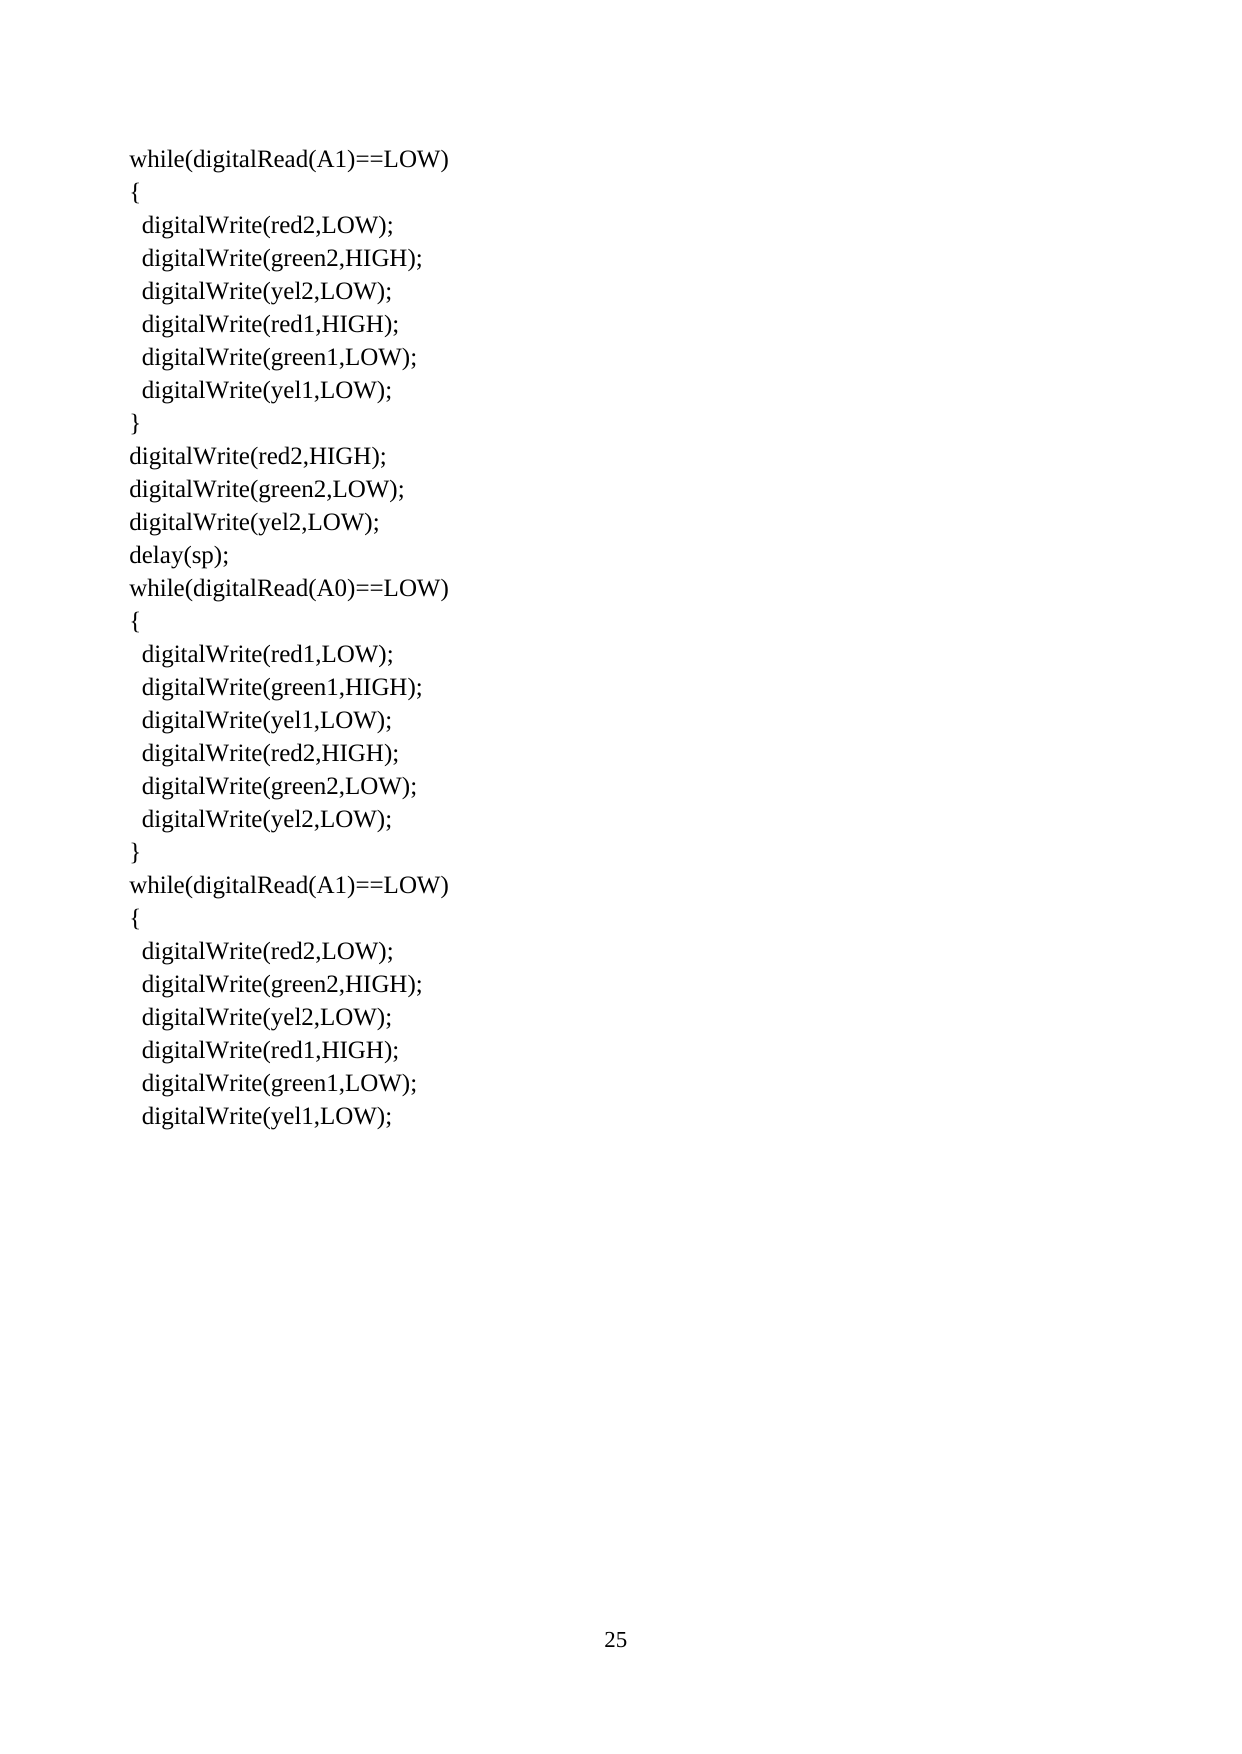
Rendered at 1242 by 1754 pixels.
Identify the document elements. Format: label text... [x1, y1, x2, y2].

text { [117, 606, 1114, 635]
text digitalWrite(red1,LOW); [117, 639, 1114, 668]
text digitalWrite(green1,HIGH); [117, 672, 1114, 701]
text digitalWrite(green2,HIGH); [117, 969, 1114, 998]
text digitalWrite(green2,LOW); [117, 474, 1114, 503]
text digitalWrite(yel2,LOW); [117, 804, 1114, 833]
text digitalWrite(yel1,LOW); [117, 705, 1114, 734]
text while(digitalRead(A1)==LOW) [117, 870, 1114, 899]
text digitalWrite(green1,LOW); [117, 342, 1114, 371]
text digitalWrite(yel1,LOW); [117, 1101, 1114, 1130]
text digitalWrite(yel2,LOW); [117, 1002, 1114, 1031]
text digitalWrite(green1,LOW); [117, 1068, 1114, 1097]
text while(digitalRead(A1)==LOW) [117, 144, 1114, 172]
text digitalWrite(green2,LOW); [117, 771, 1114, 800]
text digitalWrite(red1,HIGH); [117, 309, 1114, 338]
text digitalWrite(green2,HIGH); [117, 243, 1114, 272]
text { [117, 903, 1114, 932]
text while(digitalRead(A0)==LOW) [117, 573, 1114, 602]
text digitalWrite(red2,HIGH); [117, 441, 1114, 470]
text digitalWrite(yel2,LOW); [117, 276, 1114, 304]
text { [117, 177, 1114, 206]
text digitalWrite(red2,LOW); [117, 936, 1114, 965]
text digitalWrite(red1,HIGH); [117, 1035, 1114, 1064]
text digitalWrite(yel2,LOW); [117, 507, 1114, 536]
text digitalWrite(red2,HIGH); [117, 738, 1114, 767]
text digitalWrite(yel1,LOW); [117, 375, 1114, 404]
text digitalWrite(red2,LOW); [117, 210, 1114, 238]
text } [117, 837, 1114, 866]
text delay(sp); [117, 540, 1114, 569]
text } [117, 408, 1114, 437]
